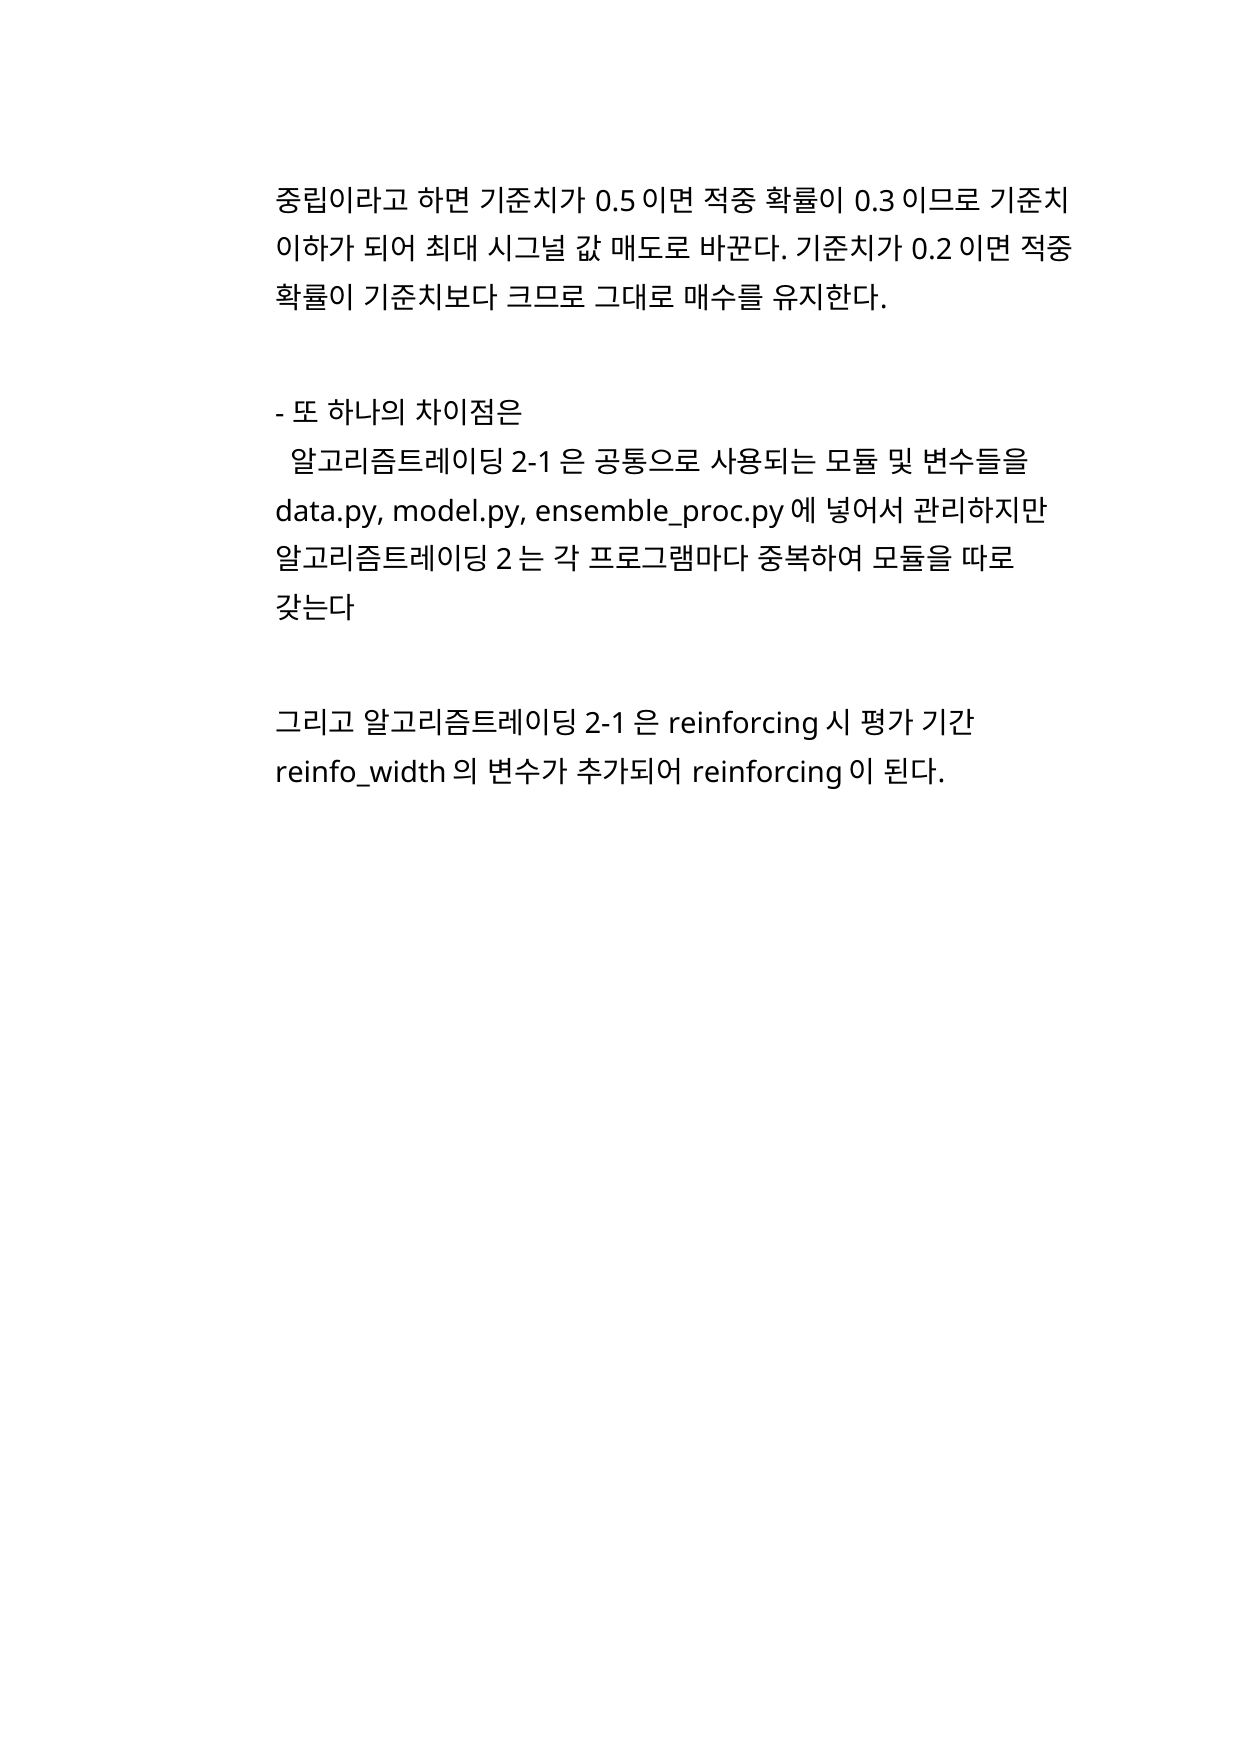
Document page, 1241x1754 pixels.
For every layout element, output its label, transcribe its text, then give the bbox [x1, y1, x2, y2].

text - 또 하나의 차이점은 알고리즘트레이딩2-1은 공통으로 사용되는 모듈 및 변수들을 data.py, model.py, ensemble_proc.py에 넣어서 관리하지만 알고리즘트레이딩2는 각 프로그램마다 중복하여 모듈을 따로 갖는다 [275, 344, 1090, 627]
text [275, 177, 1090, 317]
text 그리고 알고리즘트레이딩2-1은 reinforcing시 평가 기간 reinfo_width의 변수가 추가되어 reinforcing이 된다. [275, 654, 1090, 791]
